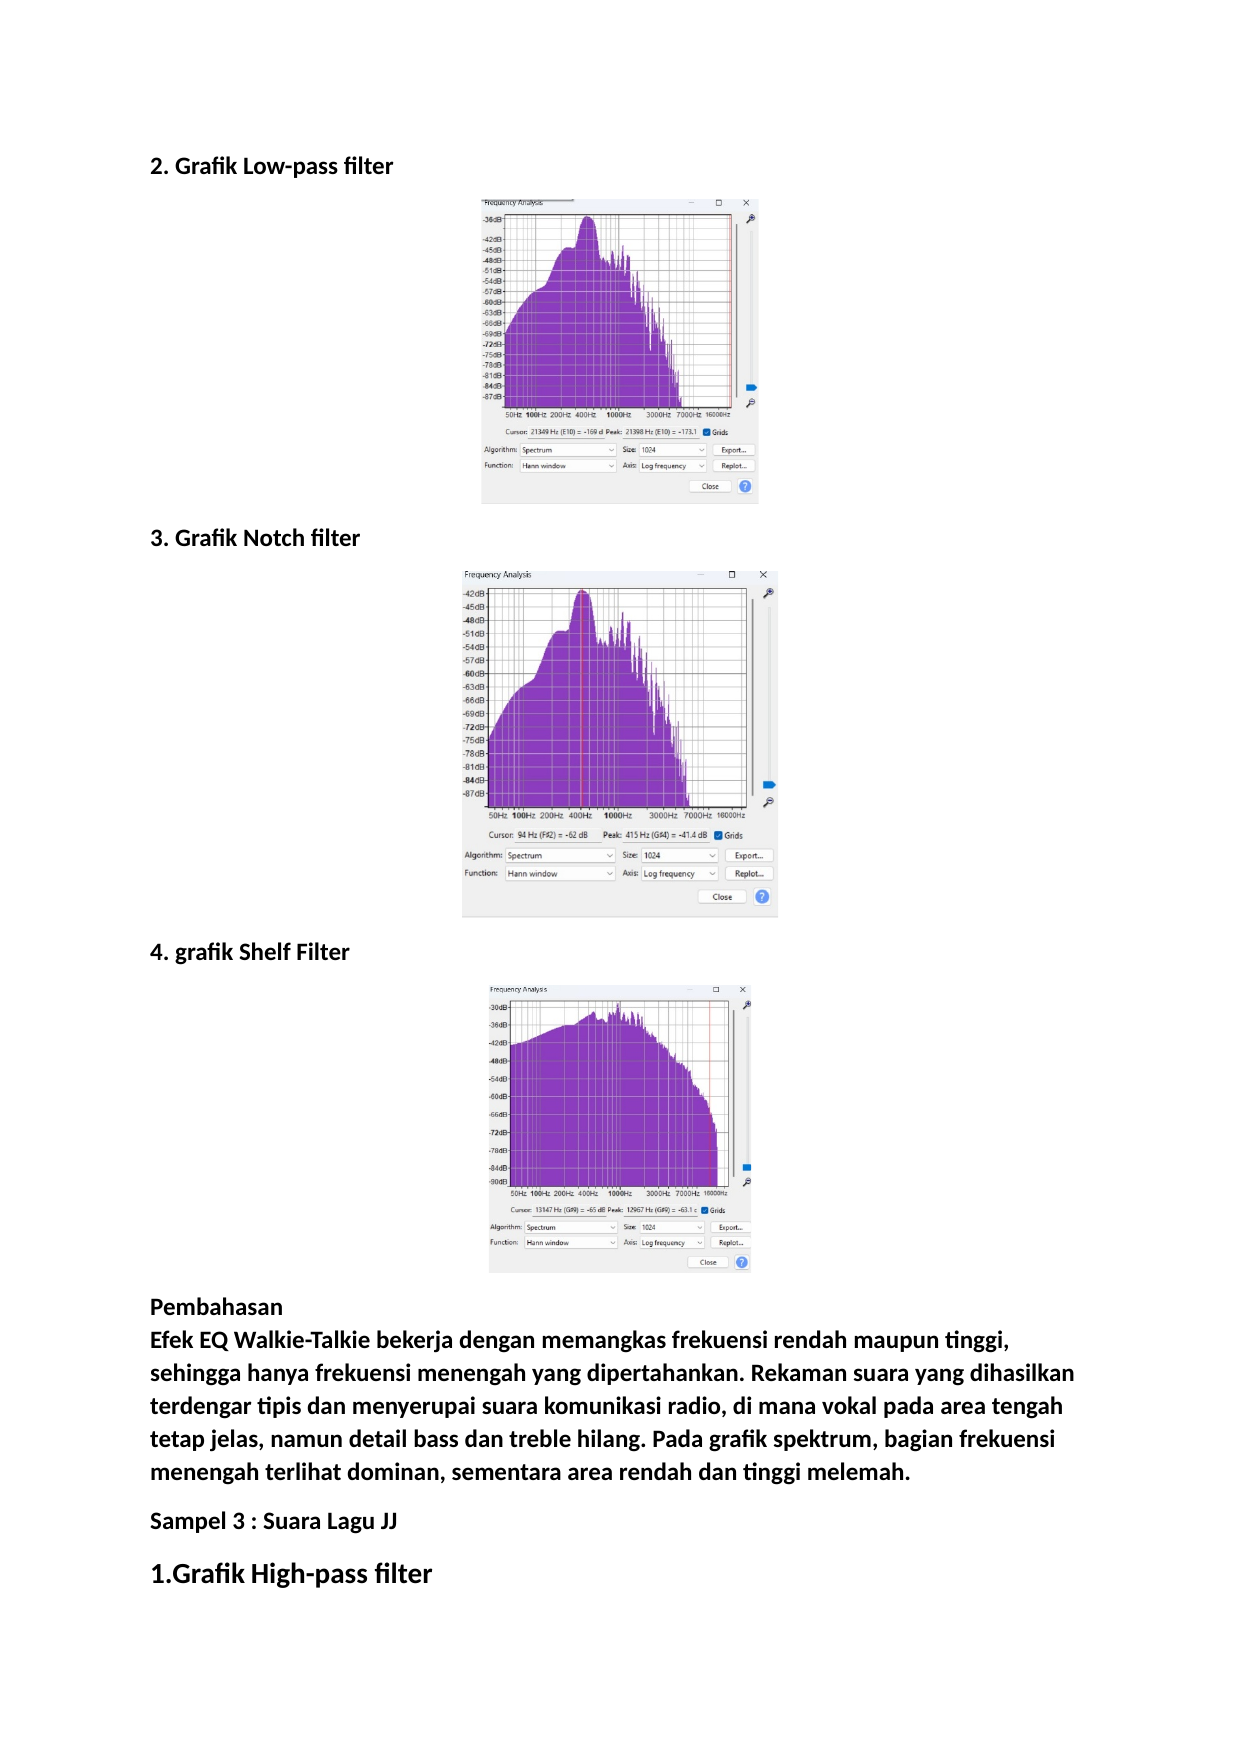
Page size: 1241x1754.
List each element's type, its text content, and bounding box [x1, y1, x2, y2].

text 1.Grafik High-pass filter [150, 1555, 1090, 1590]
text Sampel 3 : Suara Lagu JJ [150, 1505, 1090, 1536]
picture [462, 571, 779, 918]
picture [481, 199, 759, 504]
picture [488, 985, 752, 1273]
text 2. Grafik Low-pass filter [150, 150, 1090, 181]
text Pembahasan Efek EQ Walkie-Talkie bekerja dengan memangkas frekuensi rendah maupun tinggi, sehingga hanya frekuensi menengah yang dipertahankan. Rekaman suara yang dihasilkan terdengar tipis dan menyerupai suara komunikasi radio, di mana vokal pada area tengah tetap jelas, namun detail bass dan treble hilang. Pada grafik spektrum, bagian frekuensi menengah terlihat dominan, sementara area rendah dan tinggi melemah. [150, 1291, 1090, 1486]
text 4. grafik Shelf Filter [150, 936, 1090, 967]
text 3. Grafik Notch filter [150, 522, 1090, 553]
